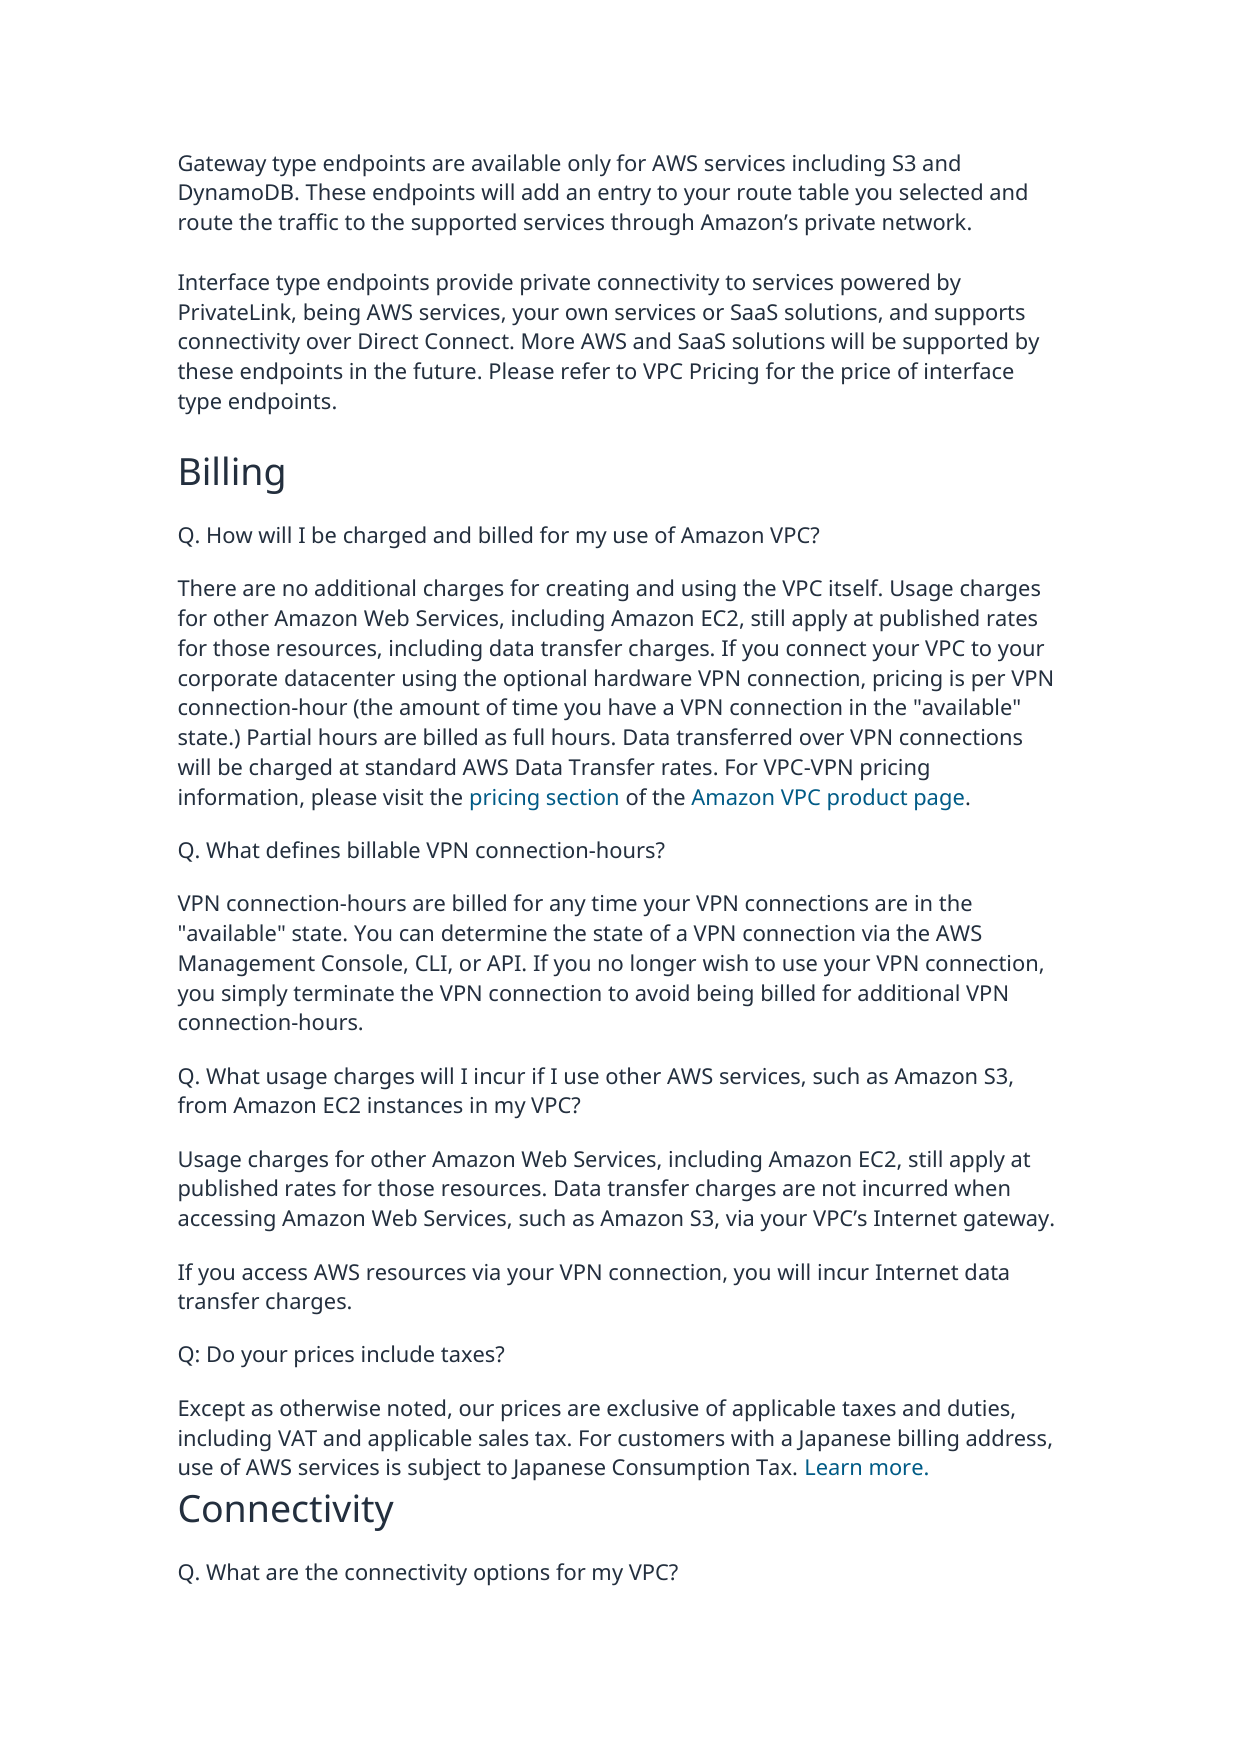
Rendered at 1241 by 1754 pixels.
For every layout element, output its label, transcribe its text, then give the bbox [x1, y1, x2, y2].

text Q: Do your prices include taxes? [177, 1339, 1063, 1369]
text If you access AWS resources via your VPN connection, you will incur Internet data transfer charges. [177, 1256, 1063, 1316]
text Q. What defines billable VPN connection-hours? [177, 835, 1063, 865]
text Except as otherwise noted, our prices are exclusive of applicable taxes and duties, including VAT and applicable sales tax. For customers with a Japanese billing address, use of AWS services is subject to Japanese Consumption Tax. Learn more. [177, 1393, 1063, 1482]
text Gateway type endpoints are available only for AWS services including S3 and DynamoDB. These endpoints will add an entry to your route table you selected and route the traffic to the supported services through Amazon’s private network. [177, 148, 1063, 237]
text Interface type endpoints provide private connectivity to services powered by PrivateLink, being AWS services, your own services or SaaS solutions, and supports connectivity over Direct Connect. More AWS and SaaS solutions will be supported by these endpoints in the future. Please refer to VPC Pricing for the price of interface type endpoints. [177, 267, 1063, 416]
text Q. What usage charges will I incur if I use other AWS services, such as Amazon S3, from Amazon EC2 instances in my VPC? [177, 1061, 1063, 1120]
text Usage charges for other Amazon Web Services, including Amazon EC2, still apply at published rates for those resources. Data transfer charges are not incurred when accessing Amazon Web Services, such as Amazon S3, via your VPC’s Internet gateway. [177, 1144, 1063, 1233]
text Q. What are the connectivity options for my VPC? [177, 1557, 1063, 1586]
text Q. How will I be charged and billed for my use of Amazon VPC? [177, 520, 1063, 550]
text VPN connection-hours are billed for any time your VPN connections are in the "available" state. You can determine the state of a VPN connection via the AWS Management Console, CLI, or API. If you no longer wish to use your VPN connection, you simply terminate the VPN connection to avoid being billed for additional VPN connection-hours. [177, 888, 1063, 1037]
text There are no additional charges for creating and using the VPC itself. Usage charges for other Amazon Web Services, including Amazon EC2, still apply at published rates for those resources, including data transfer charges. If you connect your VPC to your corporate datacenter using the optional hardware VPN connection, pricing is per VPN connection-hour (the amount of time you have a VPN connection in the "available" state.) Partial hours are billed as full hours. Data transferred over VPN connections will be charged at standard AWS Data Transfer rates. For VPC-VPN pricing information, please visit the pricing section of the Amazon VPC product page. [177, 573, 1063, 812]
text Connectivity [177, 1482, 1063, 1533]
text Billing [177, 446, 1063, 497]
